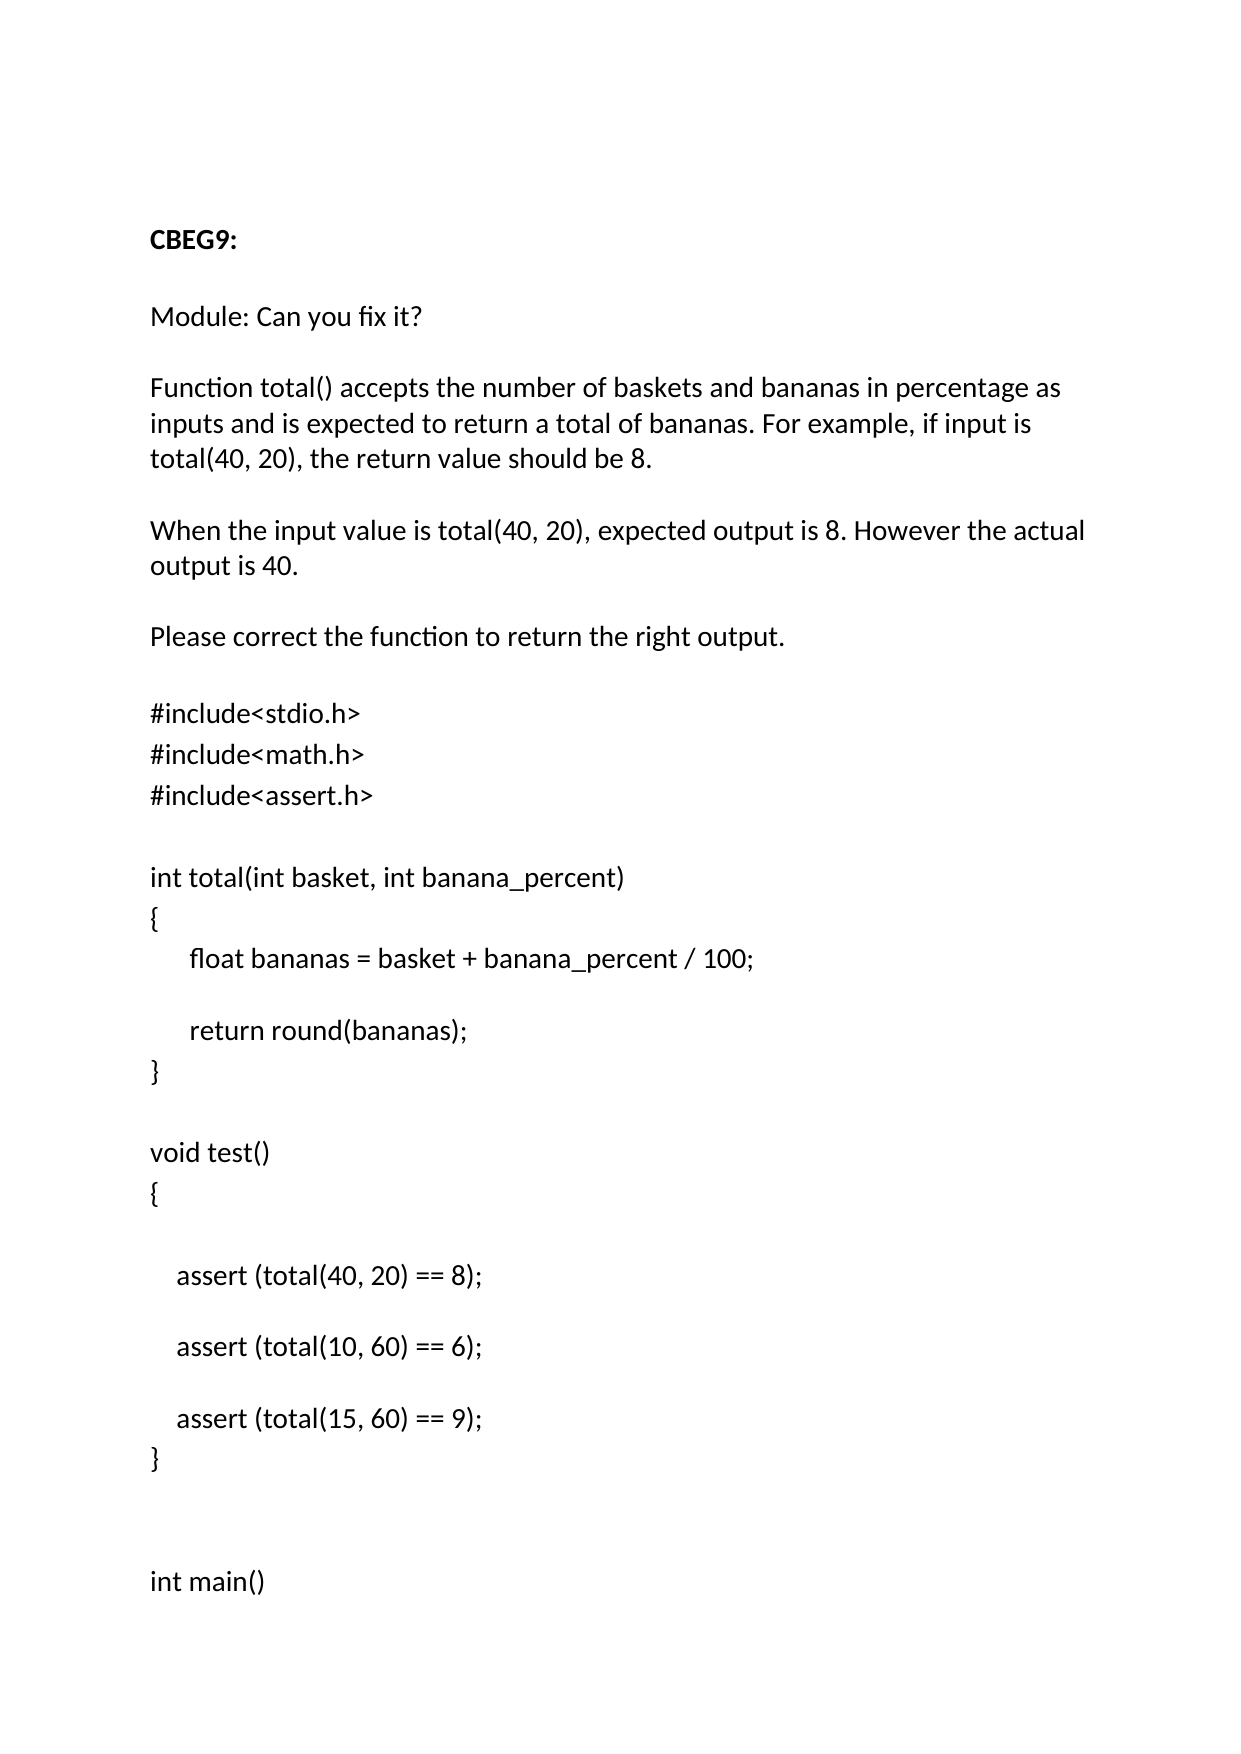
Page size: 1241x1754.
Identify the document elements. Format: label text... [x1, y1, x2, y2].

text return round(bananas); [150, 1012, 1090, 1047]
text assert (total(15, 60) == 9); [150, 1400, 1090, 1435]
text #include<stdio.h> [150, 695, 1090, 731]
text When the input value is total(40, 20), expected output is 8. However the actual output is 40. [150, 512, 1090, 583]
text } [150, 1441, 1090, 1476]
text assert (total(40, 20) == 8); [150, 1257, 1090, 1293]
text int total(int basket, int banana_percent) [150, 859, 1090, 894]
text Please correct the function to return the right output. [150, 618, 1090, 654]
text #include<assert.h> [150, 777, 1090, 812]
text { [150, 1176, 1090, 1211]
text assert (total(10, 60) == 6); [150, 1328, 1090, 1364]
text } [150, 1053, 1090, 1088]
text int main() [150, 1563, 1090, 1599]
text CBEG9: [150, 221, 1090, 257]
text Module: Can you fix it? [150, 298, 1090, 333]
text Function total() accepts the number of baskets and bananas in percentage as inputs and is expected to return a total of bananas. For example, if input is total(40, 20), the return value should be 8. [150, 369, 1090, 476]
text void test() [150, 1134, 1090, 1170]
text { [150, 900, 1090, 935]
text #include<math.h> [150, 736, 1090, 772]
text float bananas = basket + banana_percent / 100; [150, 941, 1090, 976]
